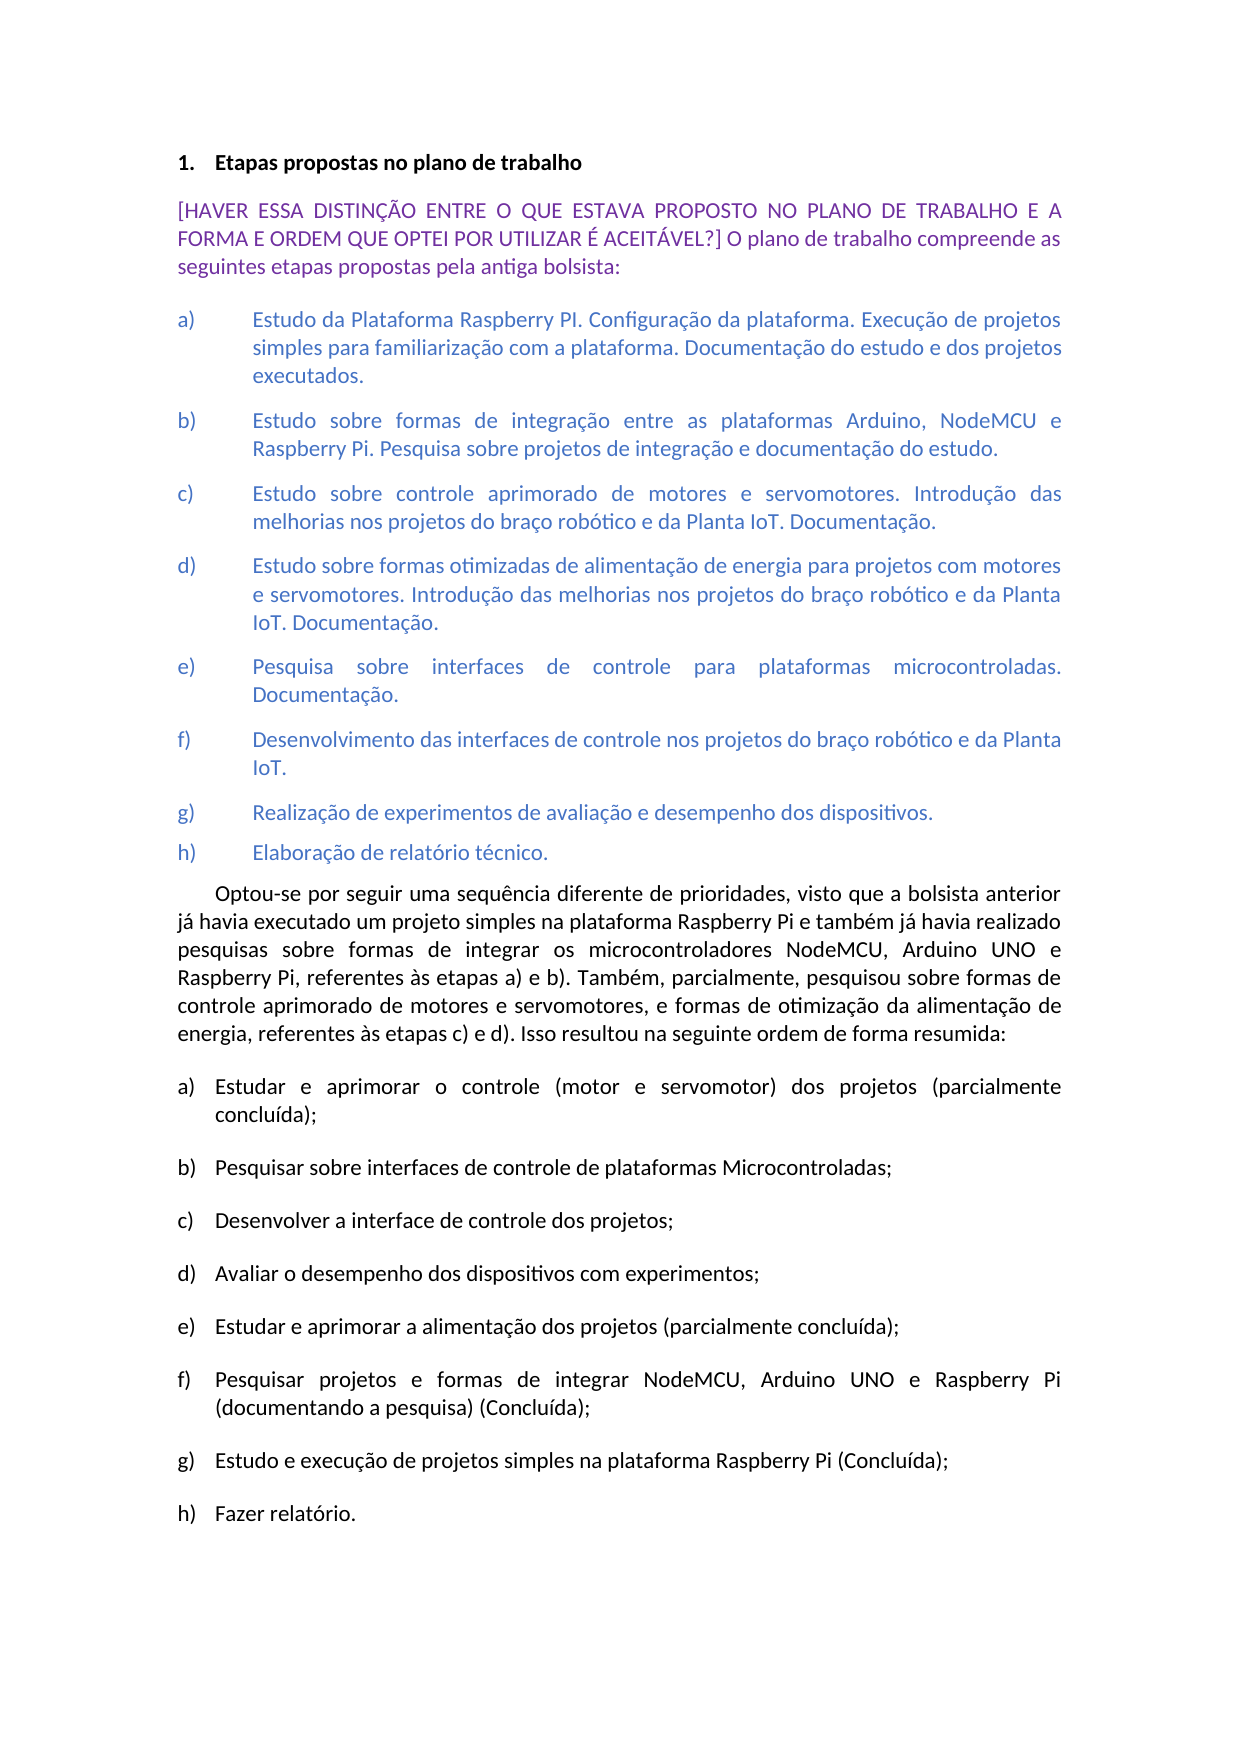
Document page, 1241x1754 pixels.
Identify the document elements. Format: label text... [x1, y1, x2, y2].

list Estudar e aprimorar o controle (motor e servomotor) dos projetos (parcialmente concluída); [177, 1072, 1063, 1128]
list Estudo da Plataforma Raspberry PI. Configuração da plataforma. Execução de projetos simples para familiarização com a plataforma. Documentação do estudo e dos projetos executados. [177, 306, 1063, 389]
list Fazer relatório. [177, 1499, 1063, 1527]
list Elaboração de relatório técnico. [177, 838, 1063, 866]
list Estudo sobre controle aprimorado de motores e servomotores. Introdução das melhorias nos projetos do braço robótico e da Planta IoT. Documentação. [177, 479, 1063, 535]
list Pesquisar projetos e formas de integrar NodeMCU, Arduino UNO e Raspberry Pi (documentando a pesquisa) (Concluída); [177, 1365, 1063, 1421]
list Estudo sobre formas de integração entre as plataformas Arduino, NodeMCU e Raspberry Pi. Pesquisa sobre projetos de integração e documentação do estudo. [177, 406, 1063, 462]
list Estudo sobre formas otimizadas de alimentação de energia para projetos com motores e servomotores. Introdução das melhorias nos projetos do braço robótico e da Planta IoT. Documentação. [177, 552, 1063, 636]
list Pesquisar sobre interfaces de controle de plataformas Microcontroladas; [177, 1153, 1063, 1181]
list Avaliar o desempenho dos dispositivos com experimentos; [177, 1259, 1063, 1287]
list Estudo e execução de projetos simples na plataforma Raspberry Pi (Concluída); [177, 1446, 1063, 1474]
text [HAVER ESSA DISTINÇÃO ENTRE O QUE ESTAVA PROPOSTO NO PLANO DE TRABALHO E A FORMA E ORDEM QUE OPTEI POR UTILIZAR É ACEITÁVEL?] O plano de trabalho compreende as seguintes etapas propostas pela antiga bolsista: [177, 196, 1063, 281]
list Desenvolvimento das interfaces de controle nos projetos do braço robótico e da Planta IoT. [177, 725, 1063, 781]
list Pesquisa sobre interfaces de controle para plataformas microcontroladas. Documentação. [177, 652, 1063, 708]
list Estudar e aprimorar a alimentação dos projetos (parcialmente concluída); [177, 1312, 1063, 1340]
list Realização de experimentos de avaliação e desempenho dos dispositivos. [177, 798, 1063, 826]
list Desenvolver a interface de controle dos projetos; [177, 1206, 1063, 1234]
text Optou-se por seguir uma sequência diferente de prioridades, visto que a bolsista anterior já havia executado um projeto simples na plataforma Raspberry Pi e também já havia realizado pesquisas sobre formas de integrar os microcontroladores NodeMCU, Arduino UNO e Raspberry Pi, referentes às etapas a) e b). Também, parcialmente, pesquisou sobre formas de controle aprimorado de motores e servomotores, e formas de otimização da alimentação de energia, referentes às etapas c) e d). Isso resultou na seguinte ordem de forma resumida: [177, 879, 1063, 1047]
list Etapas propostas no plano de trabalho [177, 148, 1063, 176]
